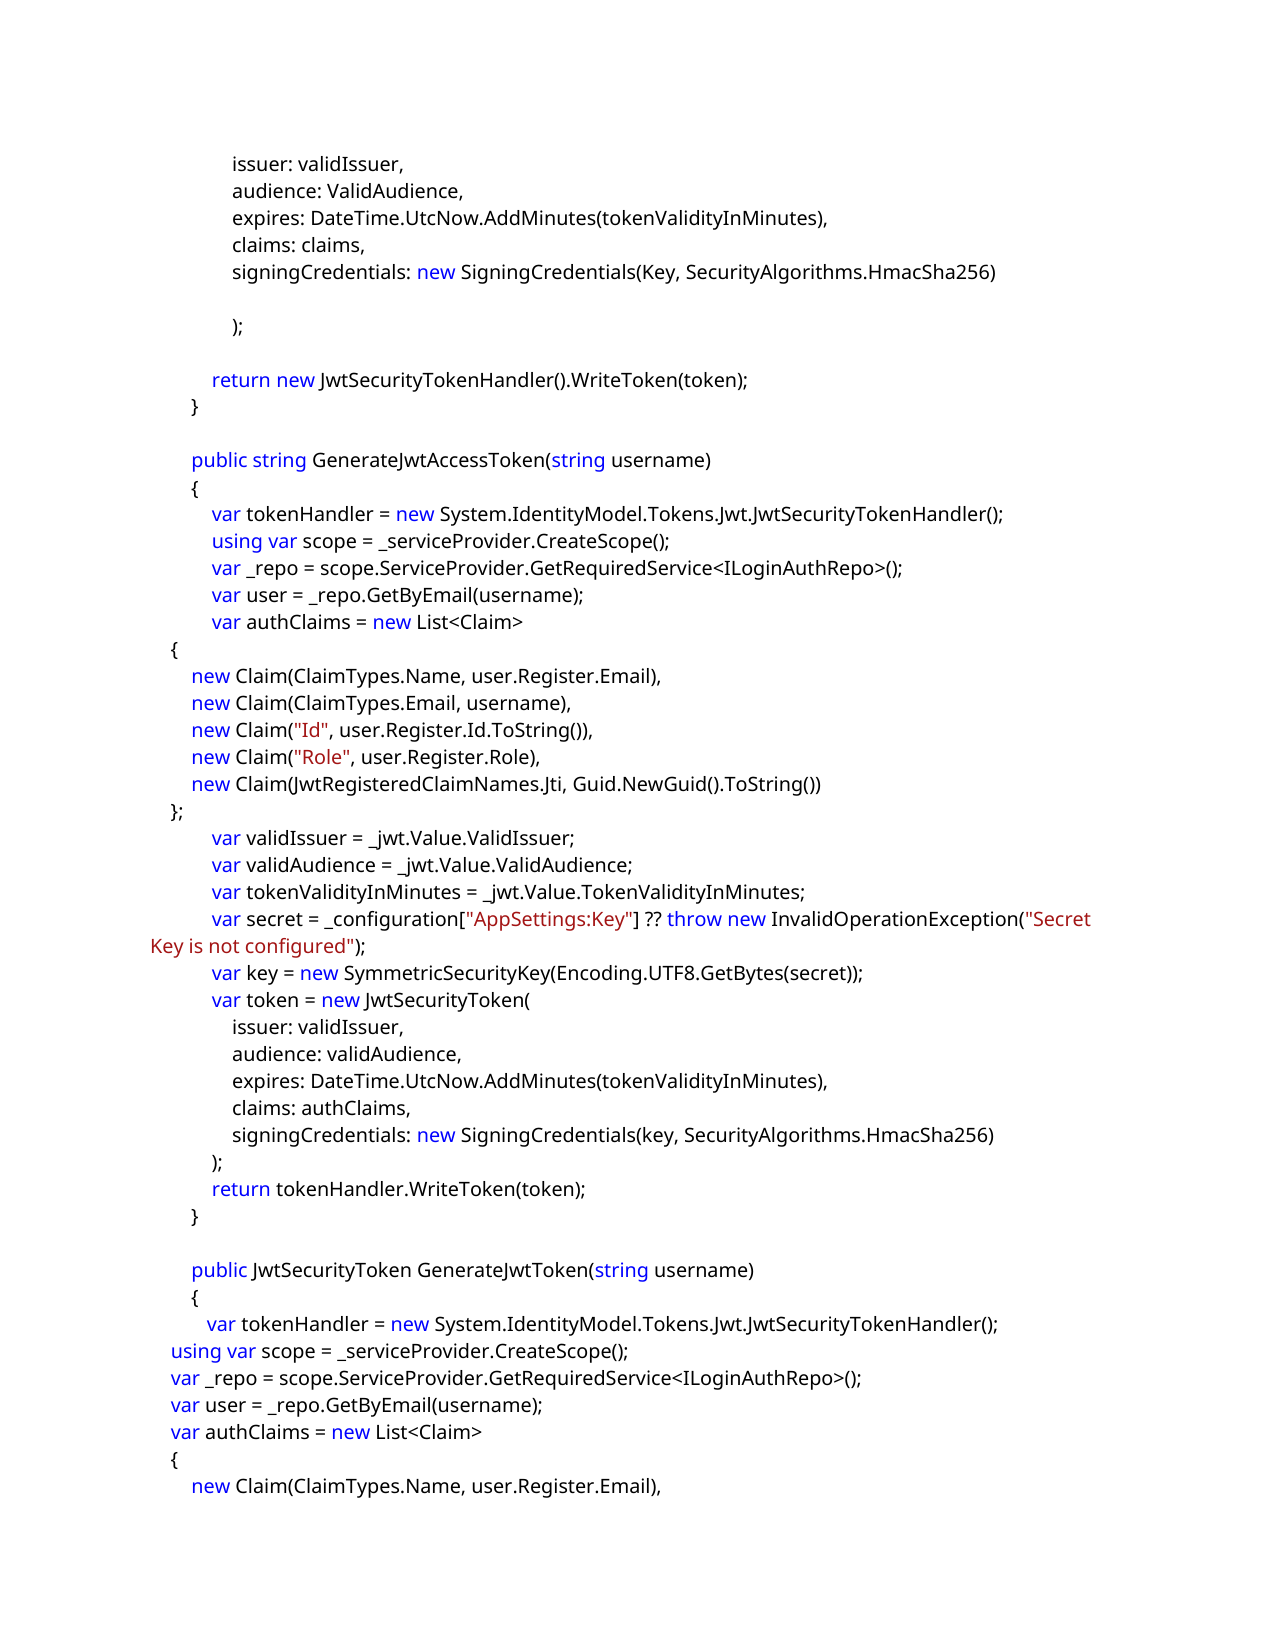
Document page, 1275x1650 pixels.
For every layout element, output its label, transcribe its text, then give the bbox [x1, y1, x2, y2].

text new Claim("Role", user.Register.Role), [150, 743, 1125, 771]
text using var scope = _serviceProvider.CreateScope(); [150, 1337, 1125, 1364]
text { [150, 1445, 1125, 1472]
text new Claim(ClaimTypes.Name, user.Register.Email), [150, 663, 1125, 689]
text var _repo = scope.ServiceProvider.GetRequiredService<ILoginAuthRepo>(); [150, 555, 1125, 582]
text audience: validAudience, [150, 1040, 1125, 1067]
text var tokenValidityInMinutes = _jwt.Value.TokenValidityInMinutes; [150, 878, 1125, 905]
text var validIssuer = _jwt.Value.ValidIssuer; [150, 824, 1125, 851]
text }; [150, 797, 1125, 824]
text issuer: validIssuer, [150, 1013, 1125, 1040]
text ); [150, 1148, 1125, 1175]
text public JwtSecurityToken GenerateJwtToken(string username) [150, 1256, 1125, 1283]
text } [150, 393, 1125, 420]
text signingCredentials: new SigningCredentials(key, SecurityAlgorithms.HmacSha256) [150, 1121, 1125, 1148]
text var user = _repo.GetByEmail(username); [150, 582, 1125, 609]
text new Claim(JwtRegisteredClaimNames.Jti, Guid.NewGuid().ToString()) [150, 771, 1125, 797]
text claims: claims, [150, 231, 1125, 258]
text var user = _repo.GetByEmail(username); [150, 1391, 1125, 1418]
text issuer: validIssuer, [150, 150, 1125, 177]
text var authClaims = new List<Claim> [150, 609, 1125, 636]
text var token = new JwtSecurityToken( [150, 986, 1125, 1013]
text public string GenerateJwtAccessToken(string username) [150, 447, 1125, 474]
text ); [150, 312, 1125, 339]
text var secret = _configuration["AppSettings:Key"] ?? throw new InvalidOperationException("Secret Key is not configured"); [150, 905, 1125, 959]
text expires: DateTime.UtcNow.AddMinutes(tokenValidityInMinutes), [150, 1067, 1125, 1094]
text var tokenHandler = new System.IdentityModel.Tokens.Jwt.JwtSecurityTokenHandler(); [150, 1310, 1125, 1337]
text new Claim(ClaimTypes.Email, username), [150, 689, 1125, 717]
text audience: ValidAudience, [150, 177, 1125, 204]
text } [150, 1202, 1125, 1229]
text var validAudience = _jwt.Value.ValidAudience; [150, 851, 1125, 878]
text claims: authClaims, [150, 1094, 1125, 1121]
text { [150, 1283, 1125, 1310]
text { [150, 474, 1125, 501]
text signingCredentials: new SigningCredentials(Key, SecurityAlgorithms.HmacSha256) [150, 258, 1125, 285]
text return tokenHandler.WriteToken(token); [150, 1175, 1125, 1202]
text { [150, 636, 1125, 663]
text var authClaims = new List<Claim> [150, 1418, 1125, 1445]
text var _repo = scope.ServiceProvider.GetRequiredService<ILoginAuthRepo>(); [150, 1364, 1125, 1391]
text using var scope = _serviceProvider.CreateScope(); [150, 528, 1125, 555]
text expires: DateTime.UtcNow.AddMinutes(tokenValidityInMinutes), [150, 204, 1125, 231]
text new Claim("Id", user.Register.Id.ToString()), [150, 717, 1125, 743]
text return new JwtSecurityTokenHandler().WriteToken(token); [150, 366, 1125, 393]
text new Claim(ClaimTypes.Name, user.Register.Email), [150, 1472, 1125, 1499]
text var tokenHandler = new System.IdentityModel.Tokens.Jwt.JwtSecurityTokenHandler(); [150, 501, 1125, 528]
text var key = new SymmetricSecurityKey(Encoding.UTF8.GetBytes(secret)); [150, 959, 1125, 986]
